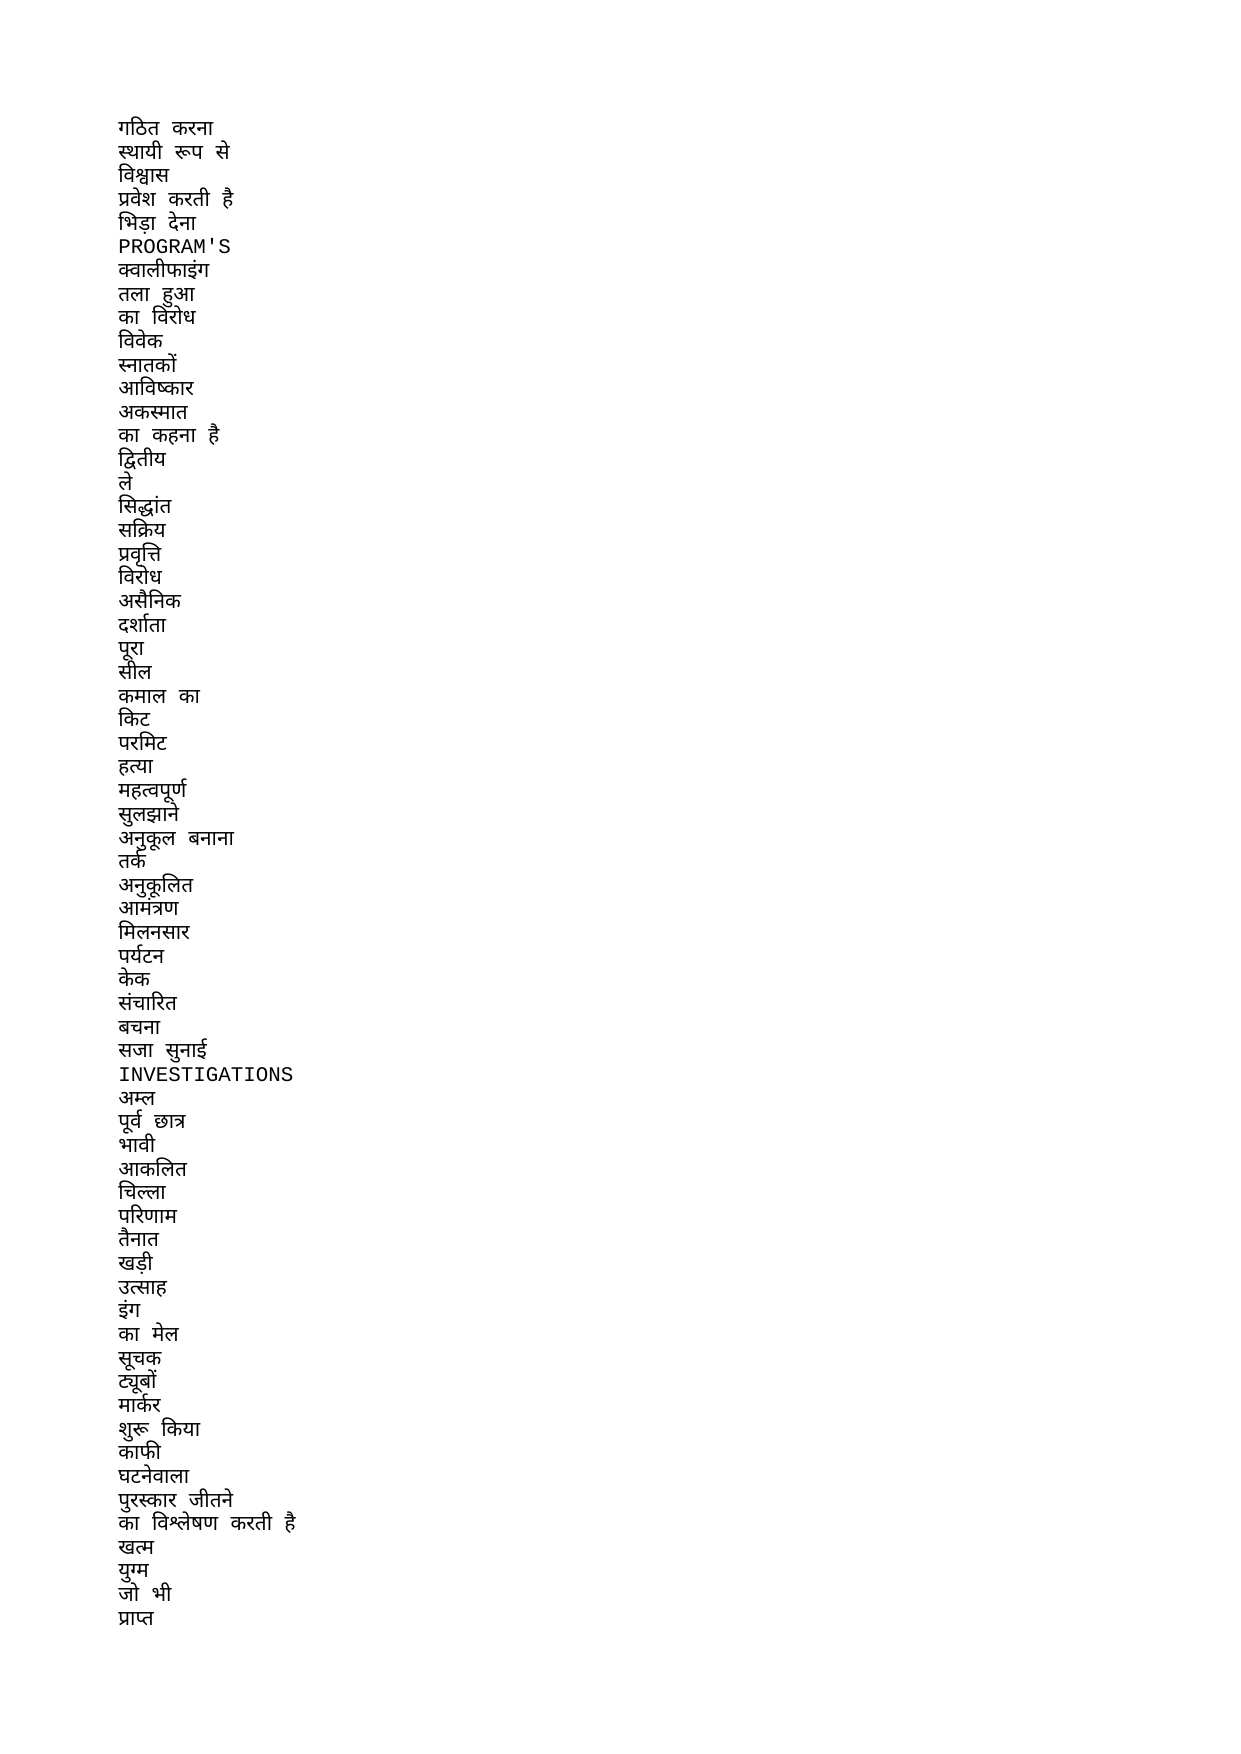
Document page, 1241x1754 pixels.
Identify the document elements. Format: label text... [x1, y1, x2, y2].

text सुलझाने [130, 804, 1122, 827]
text पुरस्कार जीतने [118, 1489, 1122, 1513]
text असैनिक [118, 591, 1122, 615]
text मार्कर [118, 1395, 1122, 1419]
text INVESTIGATIONS [118, 1064, 1122, 1088]
text प्रवृत्ति [137, 544, 1122, 567]
text परिणाम [118, 1206, 1122, 1229]
text युग्म [118, 1561, 1122, 1584]
text प्रवेश करती है [118, 189, 1122, 213]
text आविष्कार [118, 378, 1122, 402]
text पूर्व छात्र [118, 1111, 1122, 1135]
text सील [118, 662, 1122, 686]
text सक्रिय [118, 520, 1122, 544]
text का विश्लेषण करती है [118, 1513, 1122, 1537]
text काफी [118, 1442, 1122, 1466]
text आमंत्रण [118, 898, 1122, 922]
text इंग [118, 1300, 1122, 1324]
text तला हुआ [118, 284, 1122, 307]
text गठित करना [118, 118, 1122, 142]
text परमिट [118, 733, 1122, 757]
text मिलनसार [118, 922, 1122, 946]
text तर्क [118, 851, 1122, 875]
text PROGRAM'S [118, 236, 1122, 260]
text भिड़ा देना [118, 213, 1122, 236]
text कमाल का [118, 686, 1122, 709]
text अनुकूलित [152, 875, 1122, 898]
text द्वितीय [118, 449, 1122, 473]
text स्नातकों [118, 354, 1122, 378]
text विवेक [118, 331, 1122, 354]
text स्थायी रूप से [118, 142, 1122, 165]
text का विरोध [118, 307, 1122, 331]
text का कहना है [118, 426, 1122, 449]
text अनुकूल बनाना [118, 827, 1122, 851]
text संचारित [118, 993, 1122, 1017]
text केक [118, 969, 1122, 993]
text सिद्धांत [118, 496, 1122, 520]
text अनुकूलित [118, 875, 162, 898]
text जो भी [118, 1584, 1122, 1608]
text हत्या [118, 757, 1122, 780]
text चिल्ला [118, 1182, 1122, 1206]
text पूरा [118, 638, 1122, 662]
text सूचक [118, 1348, 1122, 1371]
text सजा सुनाई [118, 1040, 1122, 1064]
text भावी [118, 1135, 1122, 1158]
text खड़ी [118, 1253, 1122, 1277]
text शुरू किया [118, 1419, 1122, 1442]
text का मेल [118, 1324, 1122, 1348]
text ले [118, 473, 1122, 496]
text खत्म [118, 1537, 1122, 1561]
text दर्शाता [118, 615, 1122, 638]
text विरोध [118, 567, 1122, 591]
text विश्वास [118, 165, 1122, 189]
text उत्साह [118, 1277, 1122, 1300]
text तैनात [118, 1229, 1122, 1253]
text पर्यटन [118, 946, 1122, 969]
text अम्ल [118, 1088, 1122, 1111]
text प्राप्त [118, 1608, 1122, 1631]
text किट [118, 709, 1122, 733]
text बचना [118, 1017, 1122, 1040]
text क्वालीफाइंग [118, 260, 1122, 284]
text अकस्मात [118, 402, 1122, 426]
text महत्वपूर्ण [118, 780, 1122, 804]
text घटनेवाला [118, 1466, 1122, 1489]
text आकलित [118, 1158, 1122, 1182]
text ट्यूबों [118, 1371, 1122, 1395]
